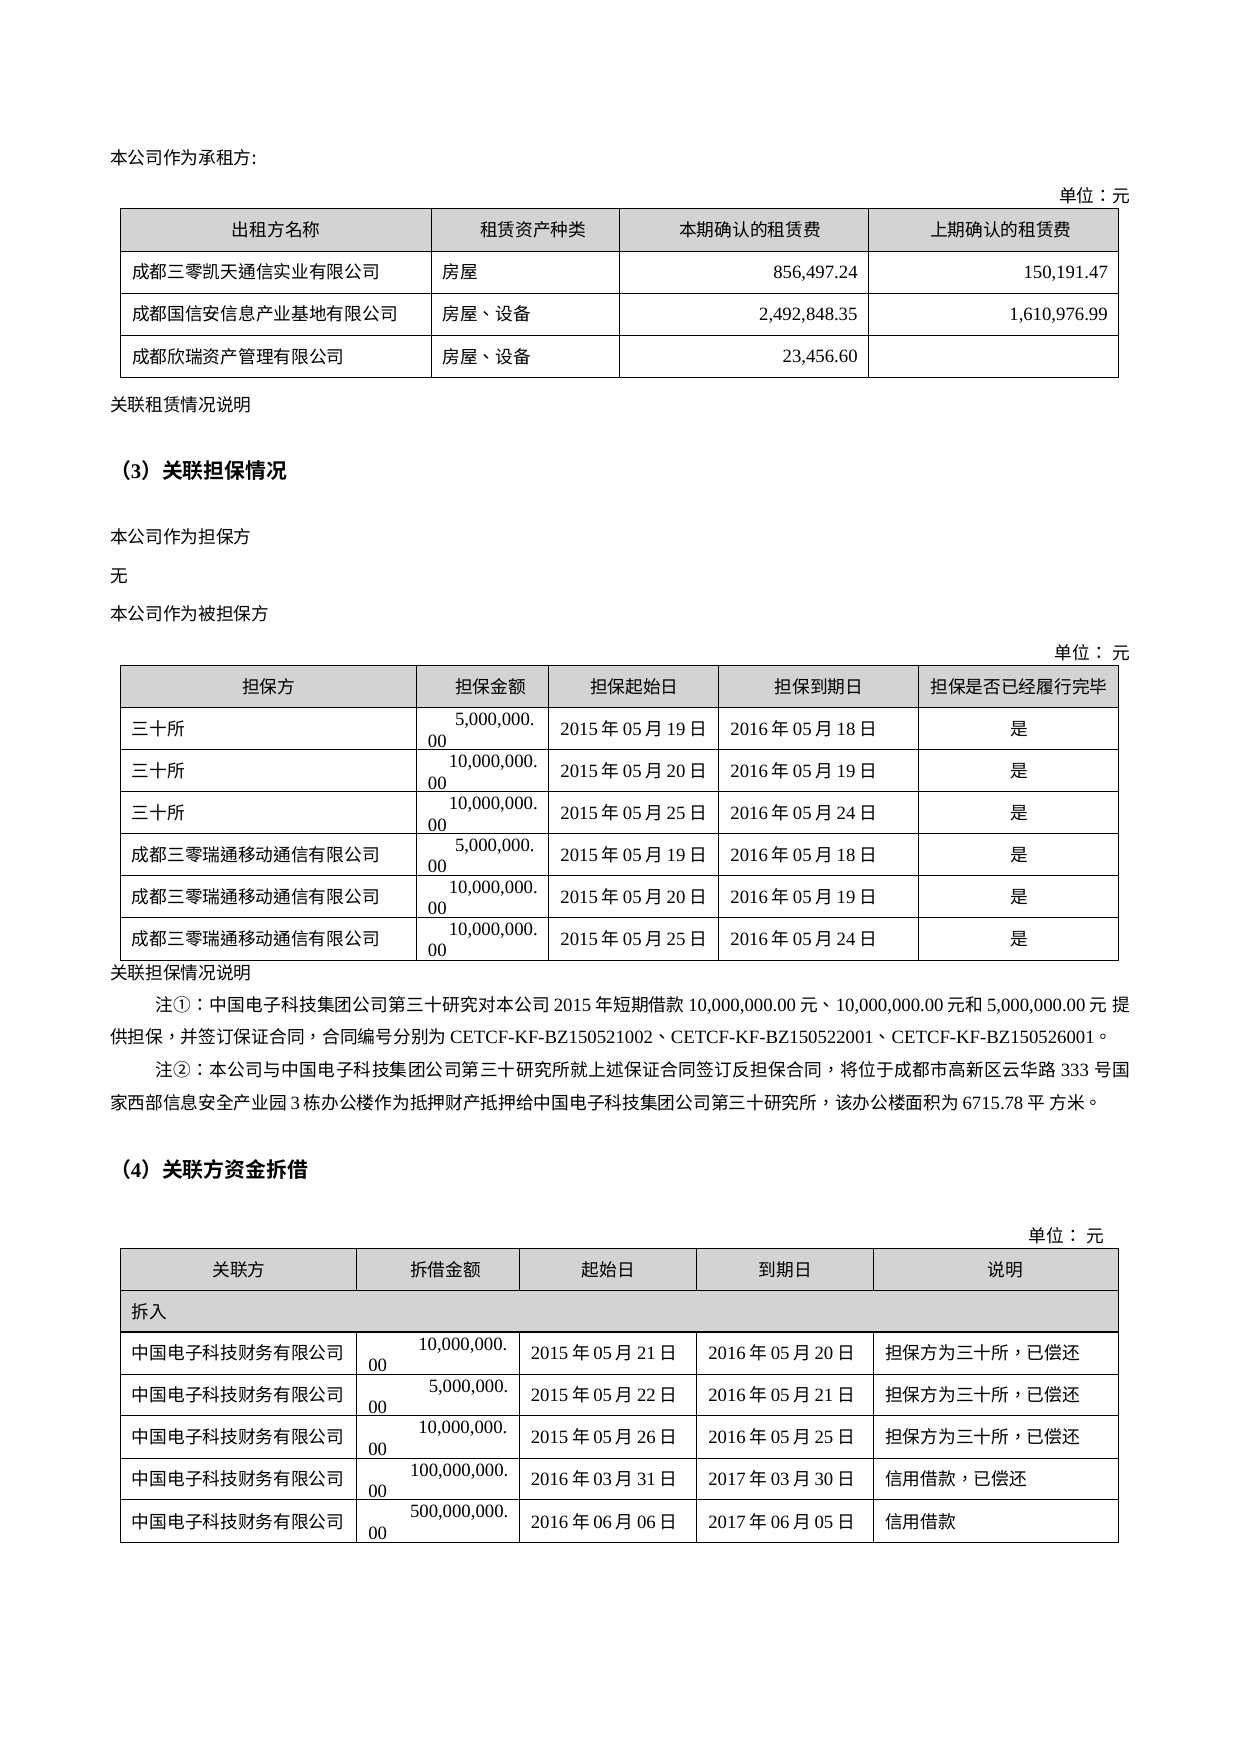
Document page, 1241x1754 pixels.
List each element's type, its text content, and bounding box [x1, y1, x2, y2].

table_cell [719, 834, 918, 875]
text 无 [110, 563, 1130, 587]
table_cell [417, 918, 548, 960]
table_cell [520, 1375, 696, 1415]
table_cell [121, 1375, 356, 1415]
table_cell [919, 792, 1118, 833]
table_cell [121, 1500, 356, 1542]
text 单位：元 [110, 184, 1130, 208]
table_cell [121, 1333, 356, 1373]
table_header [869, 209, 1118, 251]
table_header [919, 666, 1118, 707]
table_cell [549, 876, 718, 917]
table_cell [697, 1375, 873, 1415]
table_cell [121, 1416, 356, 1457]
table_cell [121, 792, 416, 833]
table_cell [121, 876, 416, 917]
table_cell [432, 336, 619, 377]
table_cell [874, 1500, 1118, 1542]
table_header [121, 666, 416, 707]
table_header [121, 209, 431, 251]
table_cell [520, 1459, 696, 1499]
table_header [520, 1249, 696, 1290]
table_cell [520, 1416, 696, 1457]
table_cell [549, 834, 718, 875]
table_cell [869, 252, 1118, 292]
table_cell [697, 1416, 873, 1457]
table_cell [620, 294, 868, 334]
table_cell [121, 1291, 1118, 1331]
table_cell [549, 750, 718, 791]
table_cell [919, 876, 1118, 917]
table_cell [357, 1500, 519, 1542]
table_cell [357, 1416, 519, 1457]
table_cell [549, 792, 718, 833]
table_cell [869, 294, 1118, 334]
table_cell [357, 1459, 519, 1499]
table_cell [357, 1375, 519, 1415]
text 注②：本公司与中国电子科技集团公司第三十研究所就上述保证合同签订反担保合同，将位于成都市高新区云华路333 号国家西部信息安全产业园3栋办公楼作为抵押财产抵押给中国电子科技集团公司第三十研究所，该办公楼面积为6715.78平 方米。 [110, 1050, 1130, 1116]
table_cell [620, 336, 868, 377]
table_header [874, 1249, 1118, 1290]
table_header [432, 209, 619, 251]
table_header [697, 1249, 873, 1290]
subtitle （3）关联担保情况 [110, 456, 1130, 485]
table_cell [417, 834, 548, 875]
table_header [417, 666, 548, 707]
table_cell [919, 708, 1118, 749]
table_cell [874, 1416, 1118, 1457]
subtitle （4）关联方资金拆借 [110, 1155, 1130, 1184]
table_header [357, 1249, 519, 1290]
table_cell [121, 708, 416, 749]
text 单位： 元 [1029, 1223, 1130, 1247]
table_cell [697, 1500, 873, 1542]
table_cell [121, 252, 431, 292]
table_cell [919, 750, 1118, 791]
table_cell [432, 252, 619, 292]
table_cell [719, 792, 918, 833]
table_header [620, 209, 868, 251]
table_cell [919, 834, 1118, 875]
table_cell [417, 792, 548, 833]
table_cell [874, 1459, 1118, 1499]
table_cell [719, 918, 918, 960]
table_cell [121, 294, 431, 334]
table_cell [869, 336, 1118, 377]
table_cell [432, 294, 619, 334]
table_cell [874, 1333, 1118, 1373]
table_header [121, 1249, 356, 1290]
text 本公司作为承租方: [110, 145, 1130, 169]
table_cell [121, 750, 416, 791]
text 关联租赁情况说明 [110, 393, 1130, 417]
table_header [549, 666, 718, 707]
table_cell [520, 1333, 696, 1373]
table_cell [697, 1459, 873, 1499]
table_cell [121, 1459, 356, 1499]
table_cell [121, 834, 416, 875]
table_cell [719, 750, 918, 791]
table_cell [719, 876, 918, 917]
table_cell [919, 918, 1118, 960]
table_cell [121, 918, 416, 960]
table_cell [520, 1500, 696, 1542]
text 本公司作为担保方 [110, 524, 1130, 548]
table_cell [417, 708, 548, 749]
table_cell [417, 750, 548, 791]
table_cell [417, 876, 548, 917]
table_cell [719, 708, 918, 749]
text 本公司作为被担保方 [110, 602, 1130, 626]
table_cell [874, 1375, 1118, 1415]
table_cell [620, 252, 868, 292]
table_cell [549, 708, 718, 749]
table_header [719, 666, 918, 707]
text 单位： 元 [110, 641, 1130, 665]
text 注①：中国电子科技集团公司第三十研究对本公司2015年短期借款10,000,000.00元、10,000,000.00元和5,000,000.00元 提供担保，并签订保证合同，合同编号分别为CETCF-KF-BZ150521002、CETCF-KF-BZ150522001、CETCF-KF-BZ150526001。 [110, 985, 1130, 1050]
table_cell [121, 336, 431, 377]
text 关联担保情况说明 [110, 961, 1130, 985]
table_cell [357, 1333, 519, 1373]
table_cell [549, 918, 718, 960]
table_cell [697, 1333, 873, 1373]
